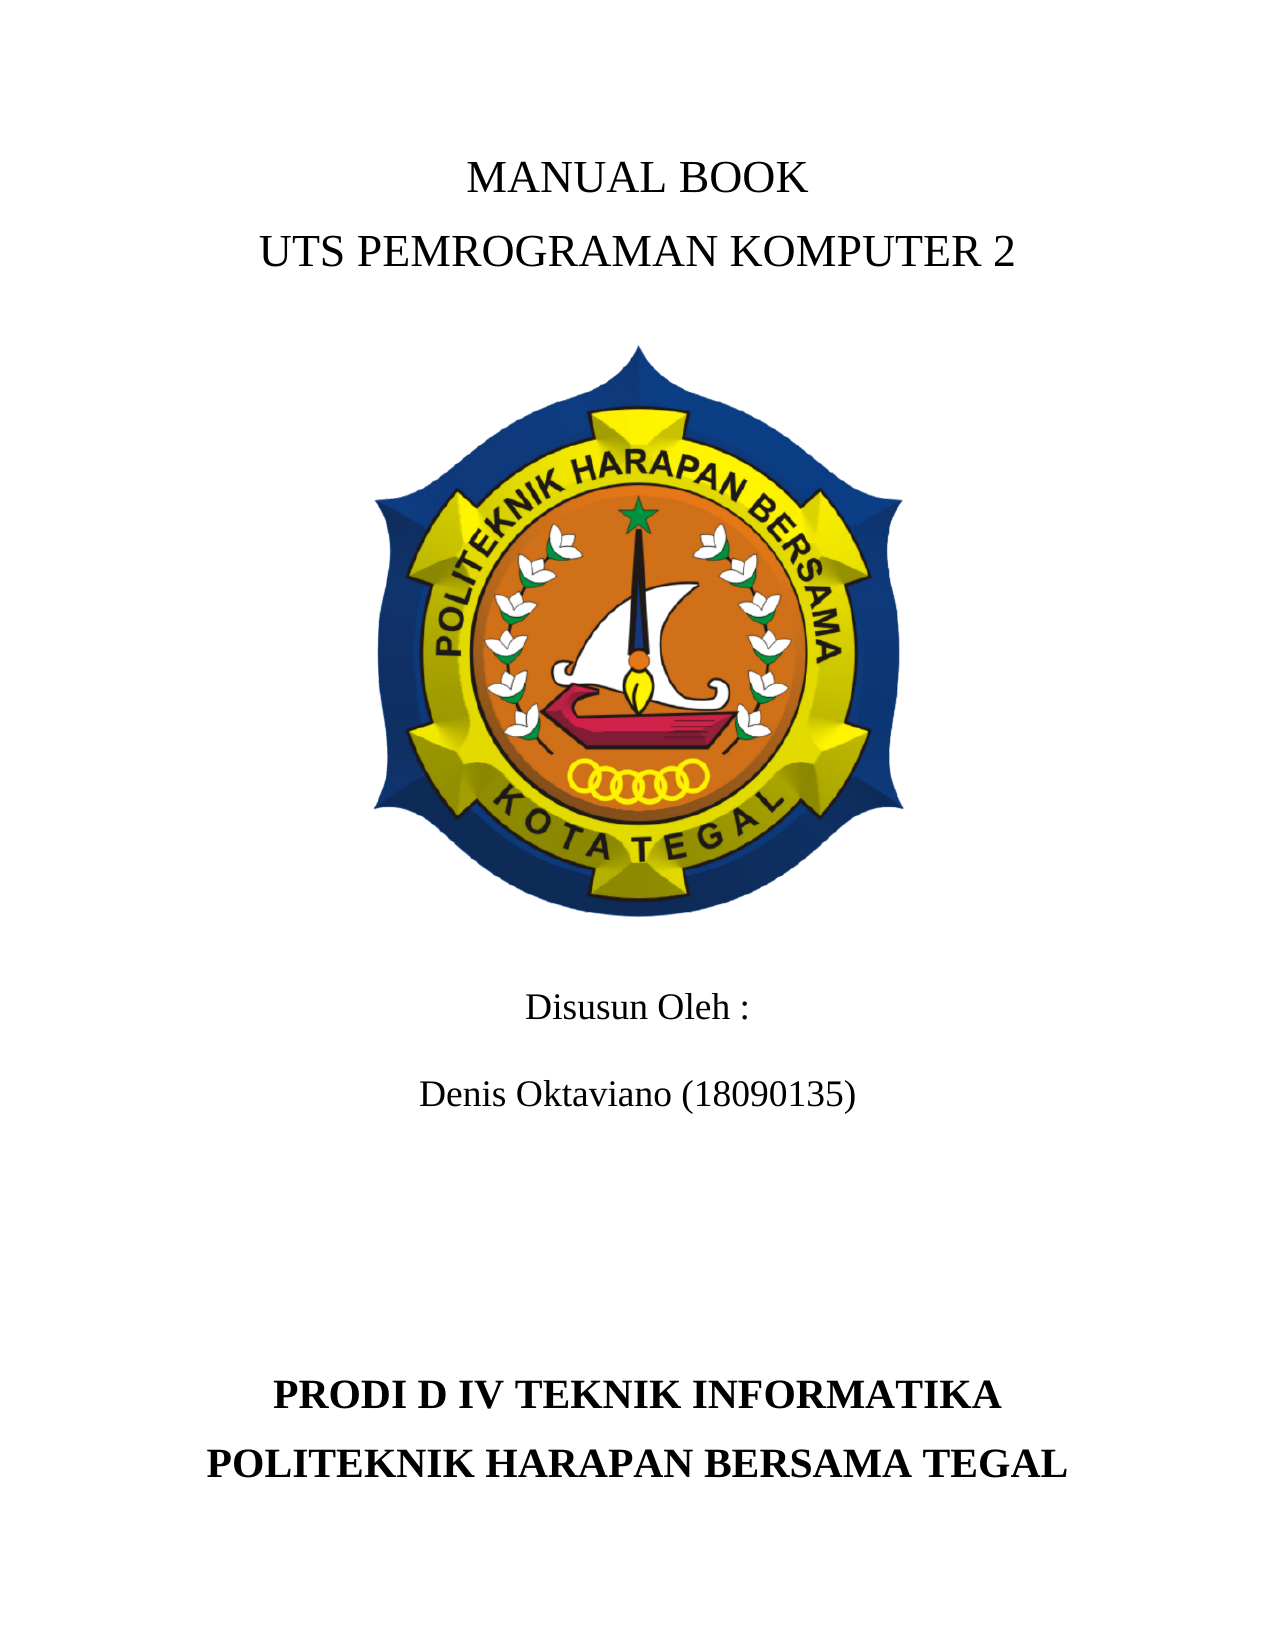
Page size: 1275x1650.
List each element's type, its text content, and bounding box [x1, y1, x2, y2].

picture [325, 297, 951, 965]
text MANUAL BOOK [150, 150, 1125, 203]
text PRODI D IV TEKNIK INFORMATIKA [150, 1370, 1125, 1418]
table_header Disusun Oleh : [333, 984, 942, 1070]
table_cell Denis Oktaviano (18090135) [333, 1071, 942, 1158]
text POLITEKNIK HARAPAN BERSAMA TEGAL [150, 1438, 1125, 1486]
text UTS PEMROGRAMAN KOMPUTER 2 [150, 223, 1125, 276]
